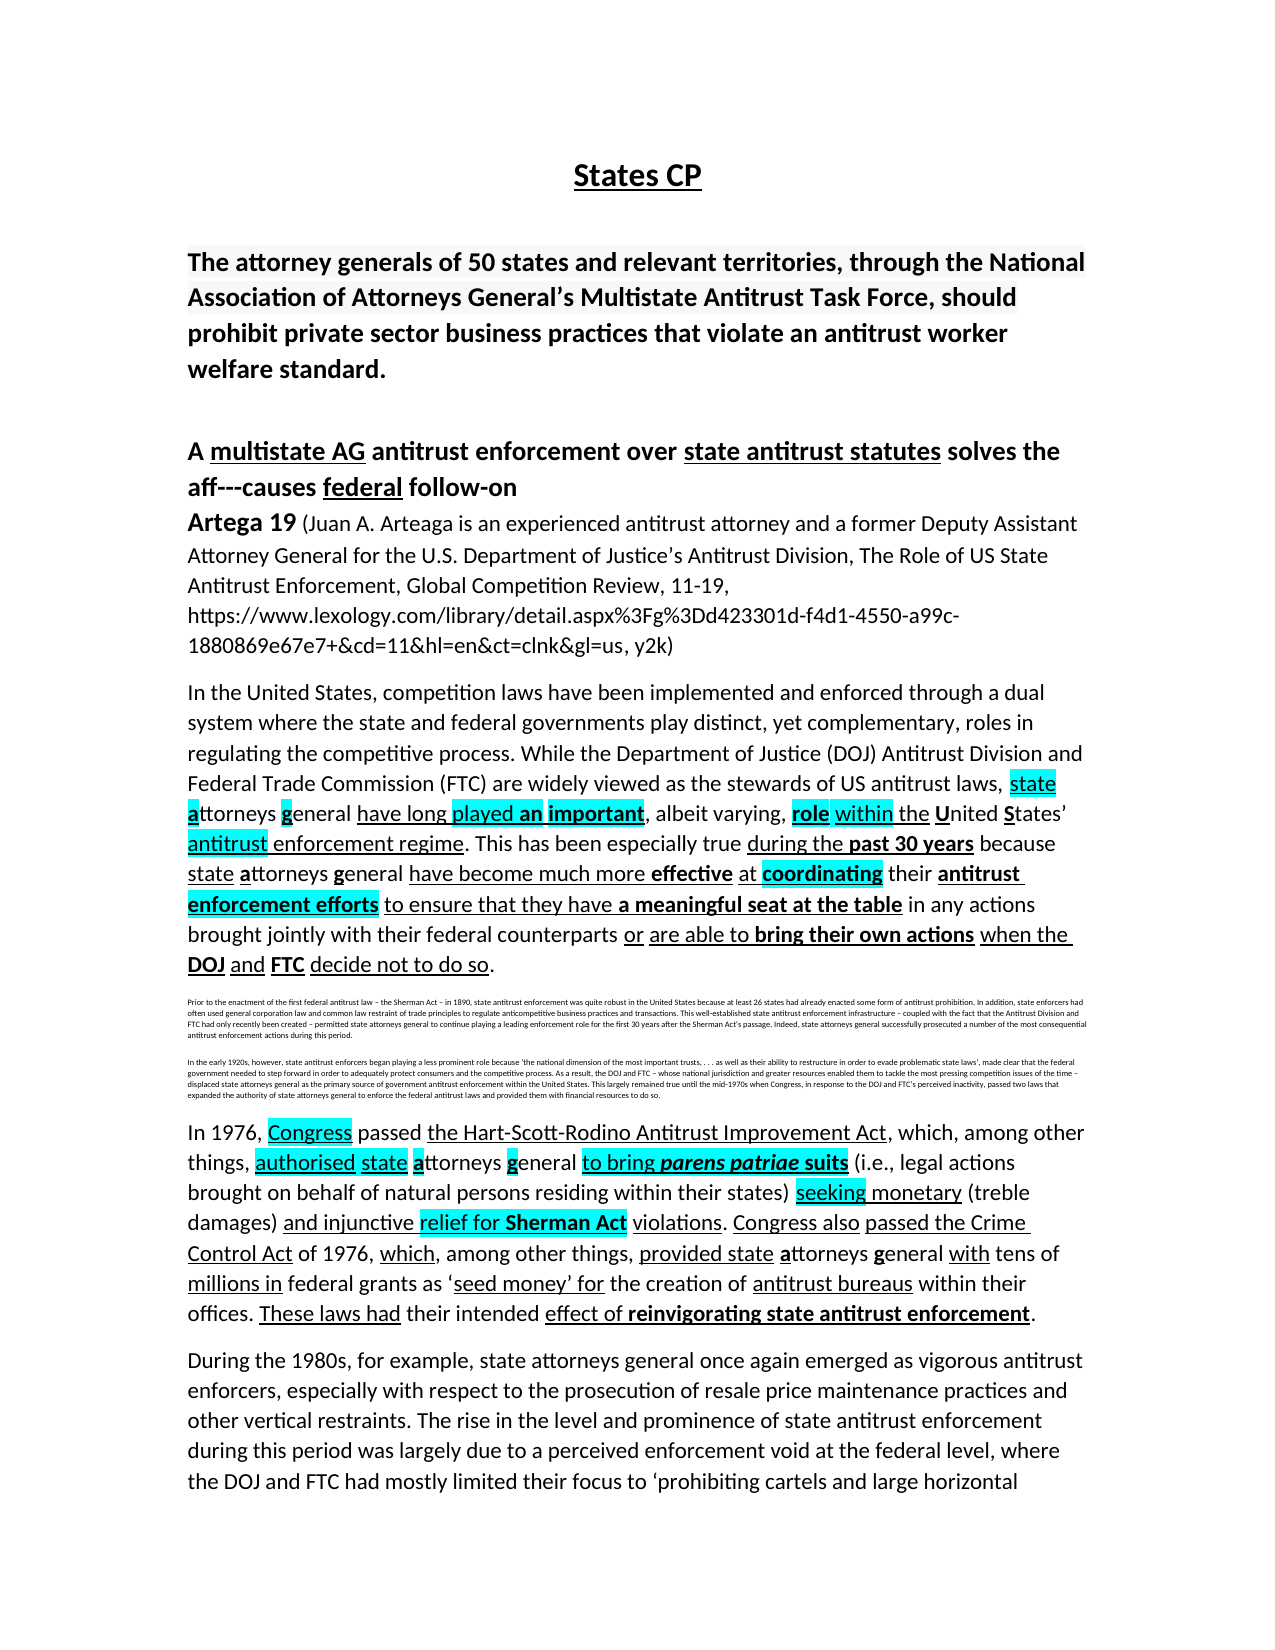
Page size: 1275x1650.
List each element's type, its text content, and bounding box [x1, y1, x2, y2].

text Artega 19 (Juan A. Arteaga is an experienced antitrust attorney and a former Deputy Assistant Attorney General for the U.S. Department of Justice’s Antitrust Division, The Role of US State Antitrust Enforcement, Global Competition Review, 11-19, https://www.lexology.com/library/detail.aspx%3Fg%3Dd423301d-f4d1-4550-a99c-1880869e67e7+&cd=11&hl=en&ct=clnk&gl=us, y2k) [187, 506, 1087, 659]
subtitle The attorney generals of 50 states and relevant territories, through the National Association of Attorneys General’s Multistate Antitrust Task Force, should prohibit private sector business practices that violate an antitrust worker welfare standard. [187, 245, 1087, 385]
text In 1976, Congress passed the Hart-Scott-Rodino Antitrust Improvement Act, which, among other things, authorised state attorneys general to bring parens patriae suits (i.e., legal actions brought on behalf of natural persons residing within their states) seeking monetary (treble damages) and injunctive relief for Sherman Act violations. Congress also passed the Crime Control Act of 1976, which, among other things, provided state attorneys general with tens of millions in federal grants as ‘seed money’ for the creation of antitrust bureaus within their offices. These laws had their intended effect of reinvigorating state antitrust enforcement. [187, 1118, 1087, 1327]
text In the United States, competition laws have been implemented and enforced through a dual system where the state and federal governments play distinct, yet complementary, roles in regulating the competitive process. While the Department of Justice (DOJ) Antitrust Division and Federal Trade Commission (FTC) are widely viewed as the stewards of US antitrust laws, state attorneys general have long played an important, albeit varying, role within the United States’ antitrust enforcement regime. This has been especially true during the past 30 years because state attorneys general have become much more effective at coordinating their antitrust enforcement efforts to ensure that they have a meaningful seat at the table in any actions brought jointly with their federal counterparts or are able to bring their own actions when the DOJ and FTC decide not to do so. [187, 678, 1087, 978]
subtitle States CP [187, 154, 1087, 195]
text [187, 1346, 1087, 1495]
subtitle A multistate AG antitrust enforcement over state antitrust statutes solves the aff---causes federal follow-on [187, 434, 1087, 503]
